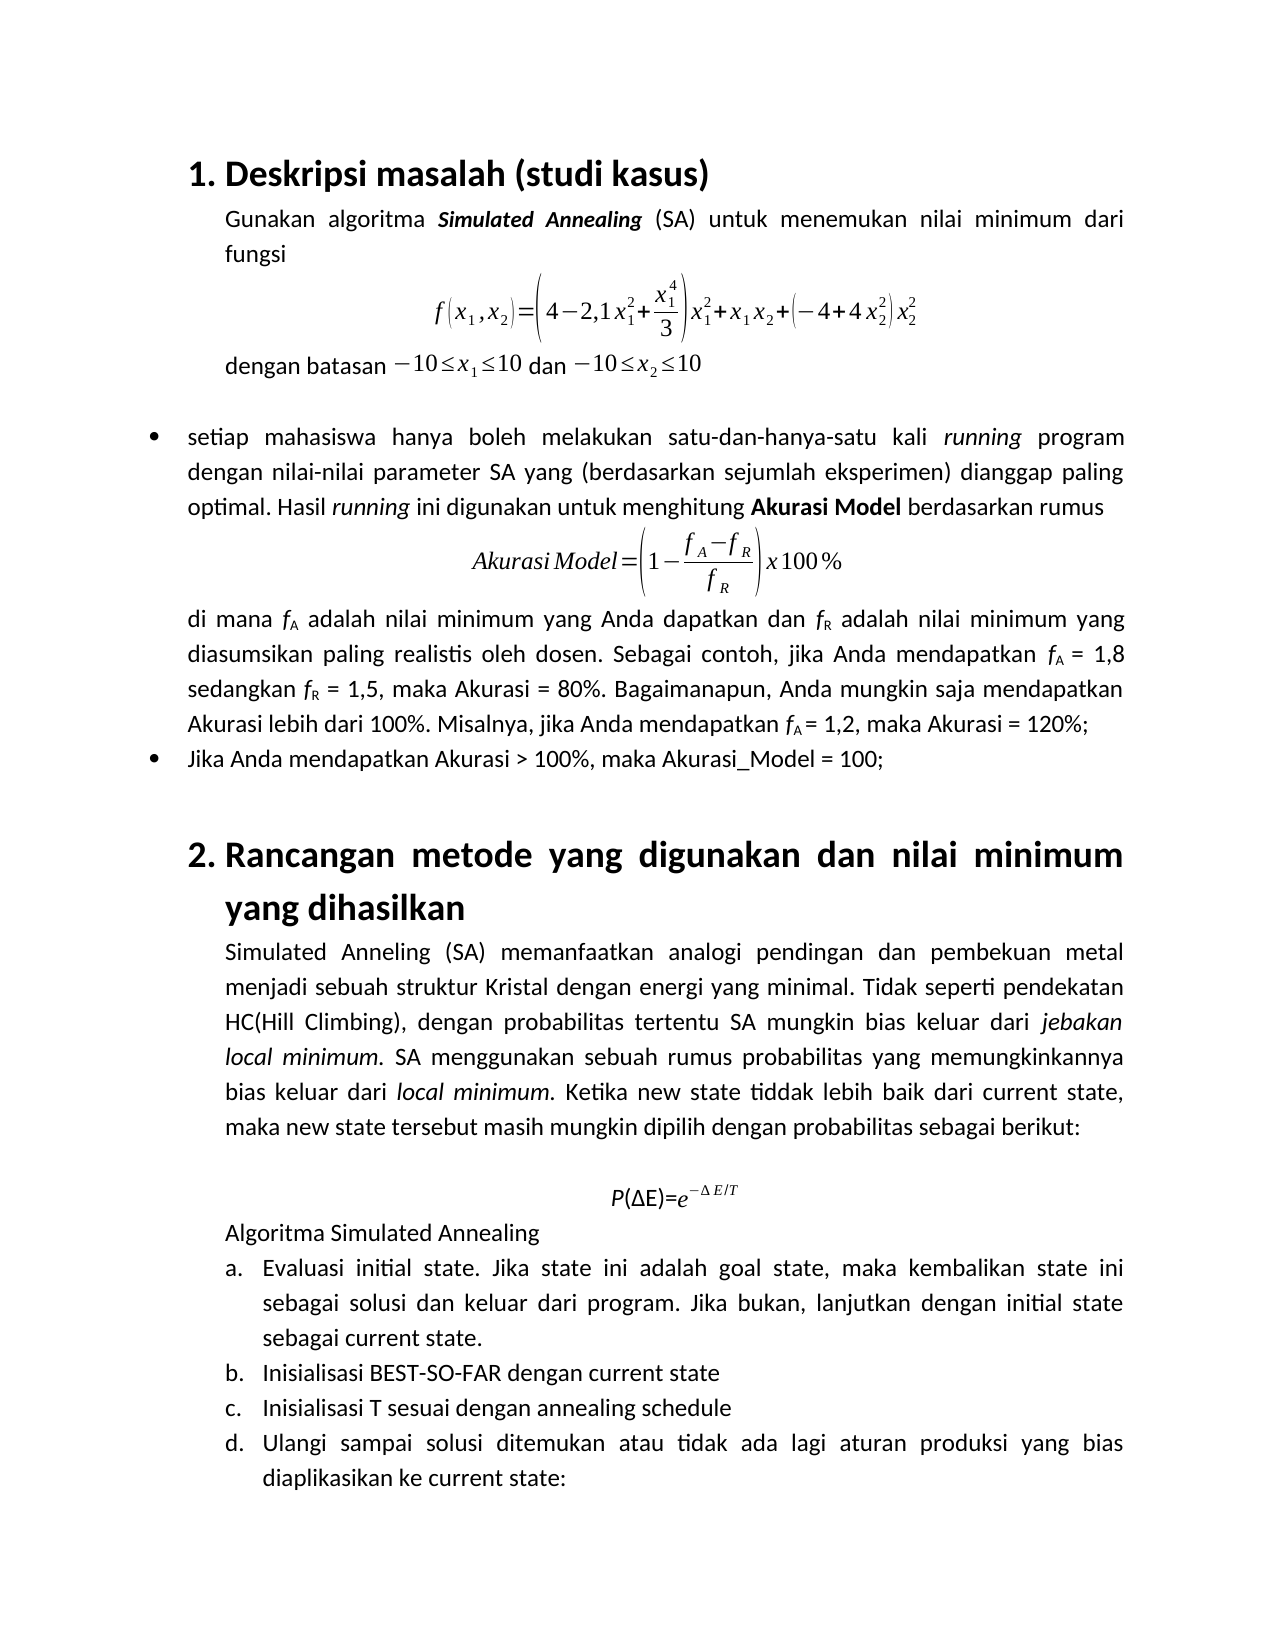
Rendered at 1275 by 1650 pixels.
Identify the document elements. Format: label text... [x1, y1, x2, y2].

list di mana fA adalah nilai minimum yang Anda dapatkan dan fR adalah nilai minimum yang diasumsikan paling realistis oleh dosen. Sebagai contoh, jika Anda mendapatkan fA = 1,8 sedangkan fR = 1,5, maka Akurasi = 80%. Bagaimanapun, Anda mungkin saja mendapatkan Akurasi lebih dari 100%. Misalnya, jika Anda mendapatkan fA = 1,2, maka Akurasi = 120%; [187, 603, 1125, 739]
list Jika Anda mendapatkan Akurasi > 100%, maka Akurasi_Model = 100; [150, 743, 1125, 774]
list Evaluasi initial state. Jika state ini adalah goal state, maka kembalikan state ini sebagai solusi dan keluar dari program. Jika bukan, lanjutkan dengan initial state sebagai current state. [225, 1252, 1125, 1352]
list Inisialisasi BEST-SO-FAR dengan current state [225, 1357, 1125, 1387]
list Rancangan metode yang digunakan dan nilai minimum yang dihasilkan [187, 831, 1125, 929]
list Simulated Anneling (SA) memanfaatkan analogi pendingan dan pembekuan metal menjadi sebuah struktur Kristal dengan energi yang minimal. Tidak seperti pendekatan HC(Hill Climbing), dengan probabilitas tertentu SA mungkin bias keluar dari jebakan local minimum. SA menggunakan sebuah rumus probabilitas yang memungkinkannya bias keluar dari local minimum. Ketika new state tiddak lebih baik dari current state, maka new state tersebut masih mungkin dipilih dengan probabilitas sebagai berikut: [225, 936, 1125, 1142]
list setiap mahasiswa hanya boleh melakukan satu-dan-hanya-satu kali running program dengan nilai-nilai parameter SA yang (berdasarkan sejumlah eksperimen) dianggap paling optimal. Hasil running ini digunakan untuk menghitung Akurasi Model berdasarkan rumus [150, 421, 1125, 521]
list Ulangi sampai solusi ditemukan atau tidak ada lagi aturan produksi yang bias diaplikasikan ke current state: [225, 1427, 1125, 1492]
list P(∆E)= [225, 1181, 1125, 1212]
list Deskripsi masalah (studi kasus) [187, 150, 1125, 196]
list Algoritma Simulated Annealing [225, 1217, 1125, 1247]
list dengan batasan dan [225, 350, 1125, 381]
list Gunakan algoritma Simulated Annealing (SA) untuk menemukan nilai minimum dari fungsi [225, 203, 1125, 268]
list Inisialisasi T sesuai dengan annealing schedule [225, 1392, 1125, 1422]
